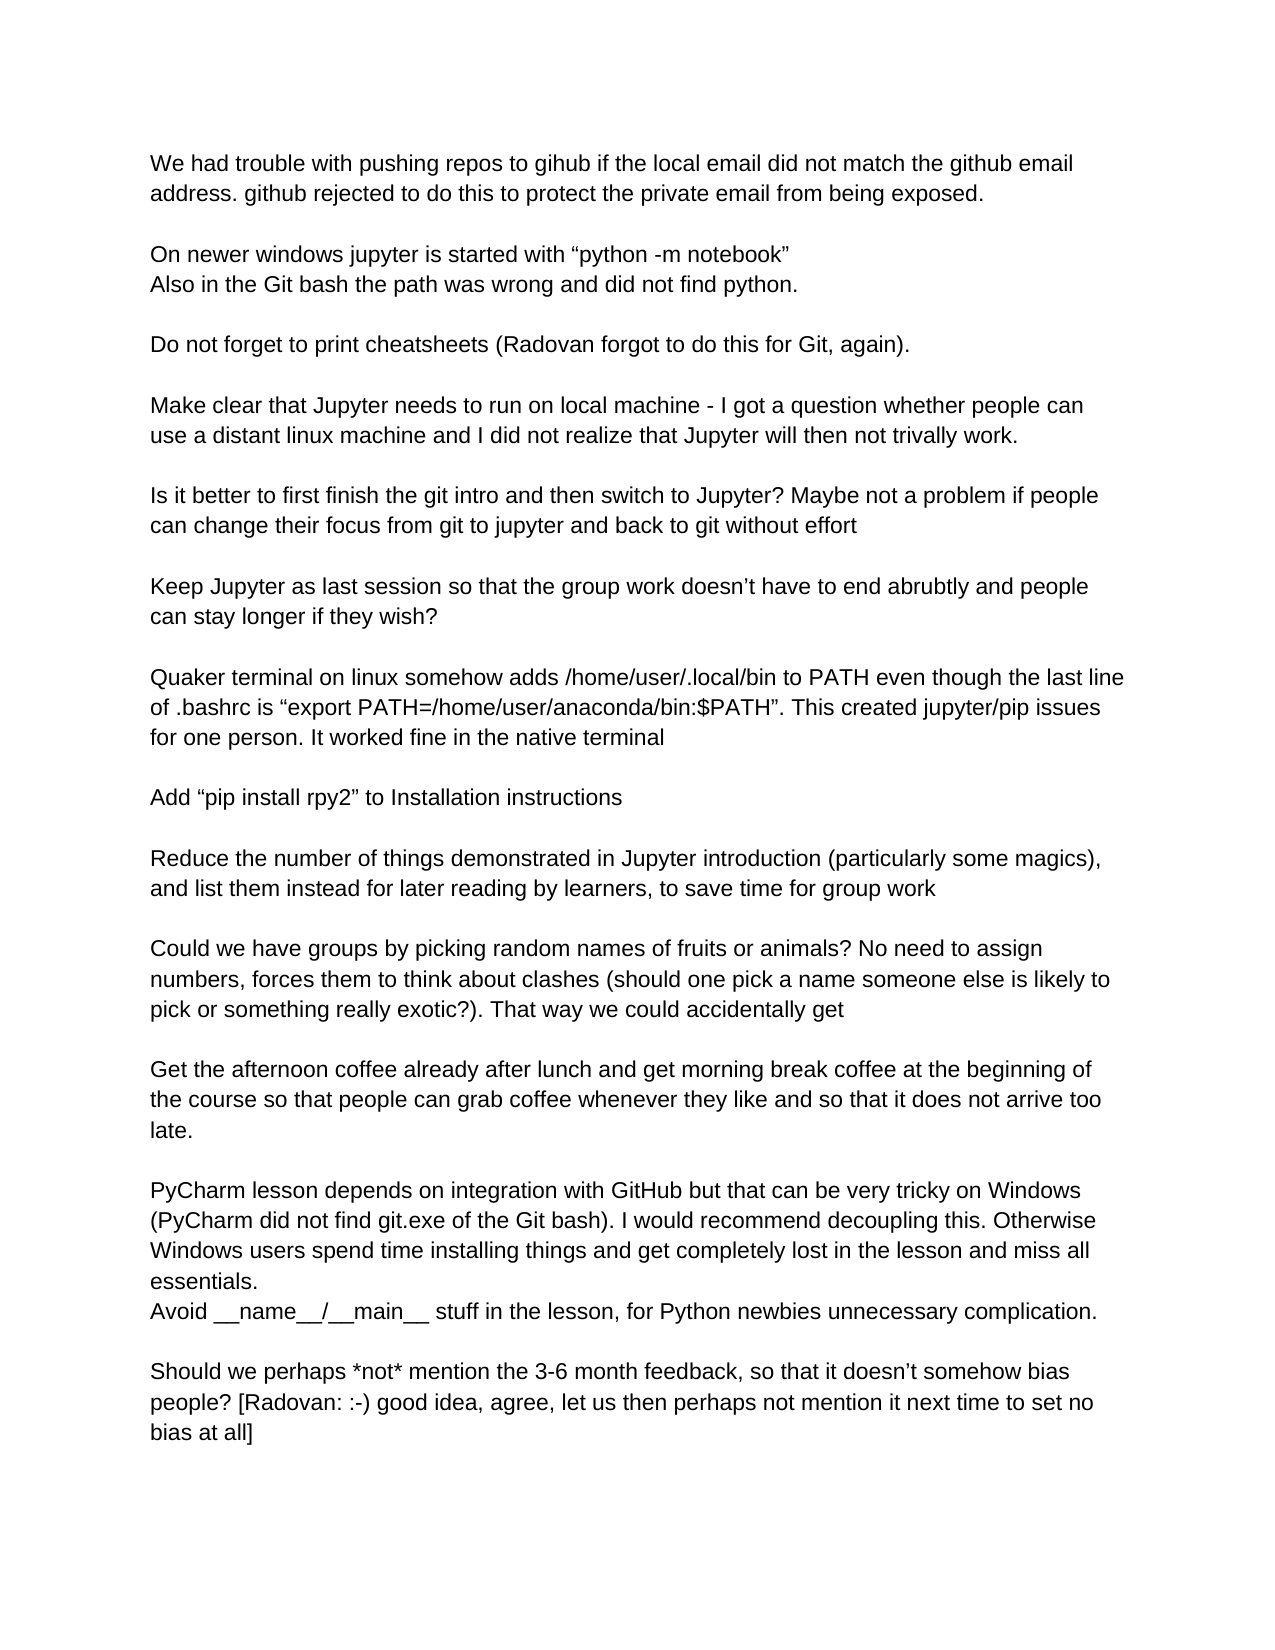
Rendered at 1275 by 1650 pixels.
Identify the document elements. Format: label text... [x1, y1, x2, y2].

text Quaker terminal on linux somehow adds /home/user/.local/bin to PATH even though the last line of .bashrc is “export PATH=/home/user/anaconda/bin:$PATH”. This created jupyter/pip issues for one person. It worked fine in the native terminal [150, 663, 1125, 750]
text Add “pip install rpy2” to Installation instructions [150, 784, 1125, 811]
text Should we perhaps *not* mention the 3-6 month feedback, so that it doesn’t somehow bias people? [Radovan: :-) good idea, agree, let us then perhaps not mention it next time to set no bias at all] [150, 1358, 1125, 1445]
text We had trouble with pushing repos to gihub if the local email did not match the github email address. github rejected to do this to protect the private email from being exposed. [150, 150, 1125, 207]
text Avoid __name__/__main__ stuff in the lesson, for Python newbies unnecessary complication. [150, 1298, 1125, 1324]
text Make clear that Jupyter needs to run on local machine - I got a question whether people can use a distant linux machine and I did not realize that Jupyter will then not trivally work. [150, 392, 1125, 448]
text Reduce the number of things demonstrated in Jupyter introduction (particularly some magics), and list them instead for later reading by learners, to save time for group work [150, 845, 1125, 901]
text Keep Jupyter as last session so that the group work doesn’t have to end abrubtly and people can stay longer if they wish? [150, 573, 1125, 629]
text PyCharm lesson depends on integration with GitHub but that can be very tricky on Windows (PyCharm did not find git.exe of the Git bash). I would recommend decoupling this. Otherwise Windows users spend time installing things and get completely lost in the lesson and miss all essentials. [150, 1177, 1125, 1294]
text Could we have groups by picking random names of fruits or animals? No need to assign numbers, forces them to think about clashes (should one pick a name someone else is likely to pick or something really exotic?). That way we could accidentally get [150, 935, 1125, 1022]
text Also in the Git bash the path was wrong and did not find python. [150, 271, 1125, 297]
text On newer windows jupyter is started with “python -m notebook” [150, 241, 1125, 267]
text Get the afternoon coffee already after lunch and get morning break coffee at the beginning of the course so that people can grab coffee whenever they like and so that it does not arrive too late. [150, 1056, 1125, 1143]
text Do not forget to print cheatsheets (Radovan forgot to do this for Git, again). [150, 331, 1125, 358]
text Is it better to first finish the git intro and then switch to Jupyter? Maybe not a problem if people can change their focus from git to jupyter and back to git without effort [150, 482, 1125, 539]
